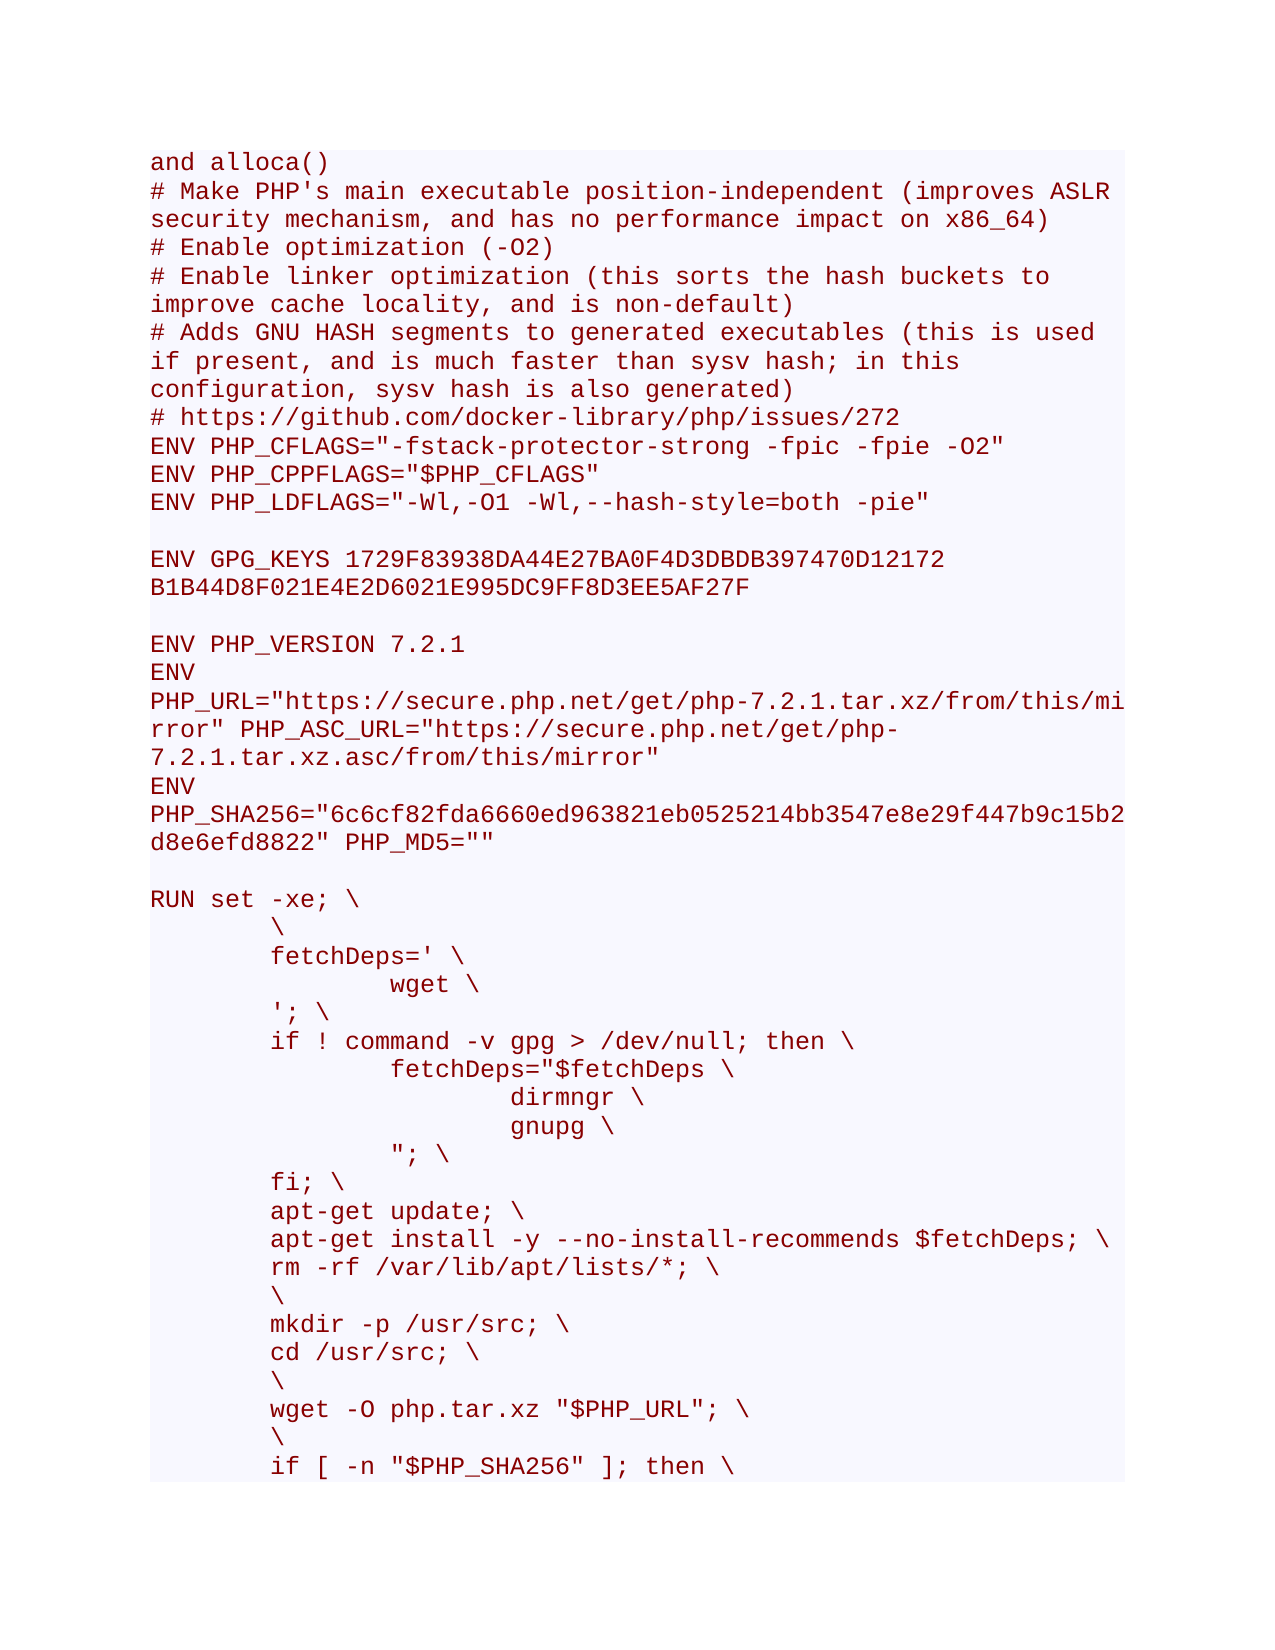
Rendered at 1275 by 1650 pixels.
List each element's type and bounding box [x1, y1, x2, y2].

text [150, 150, 1125, 1482]
